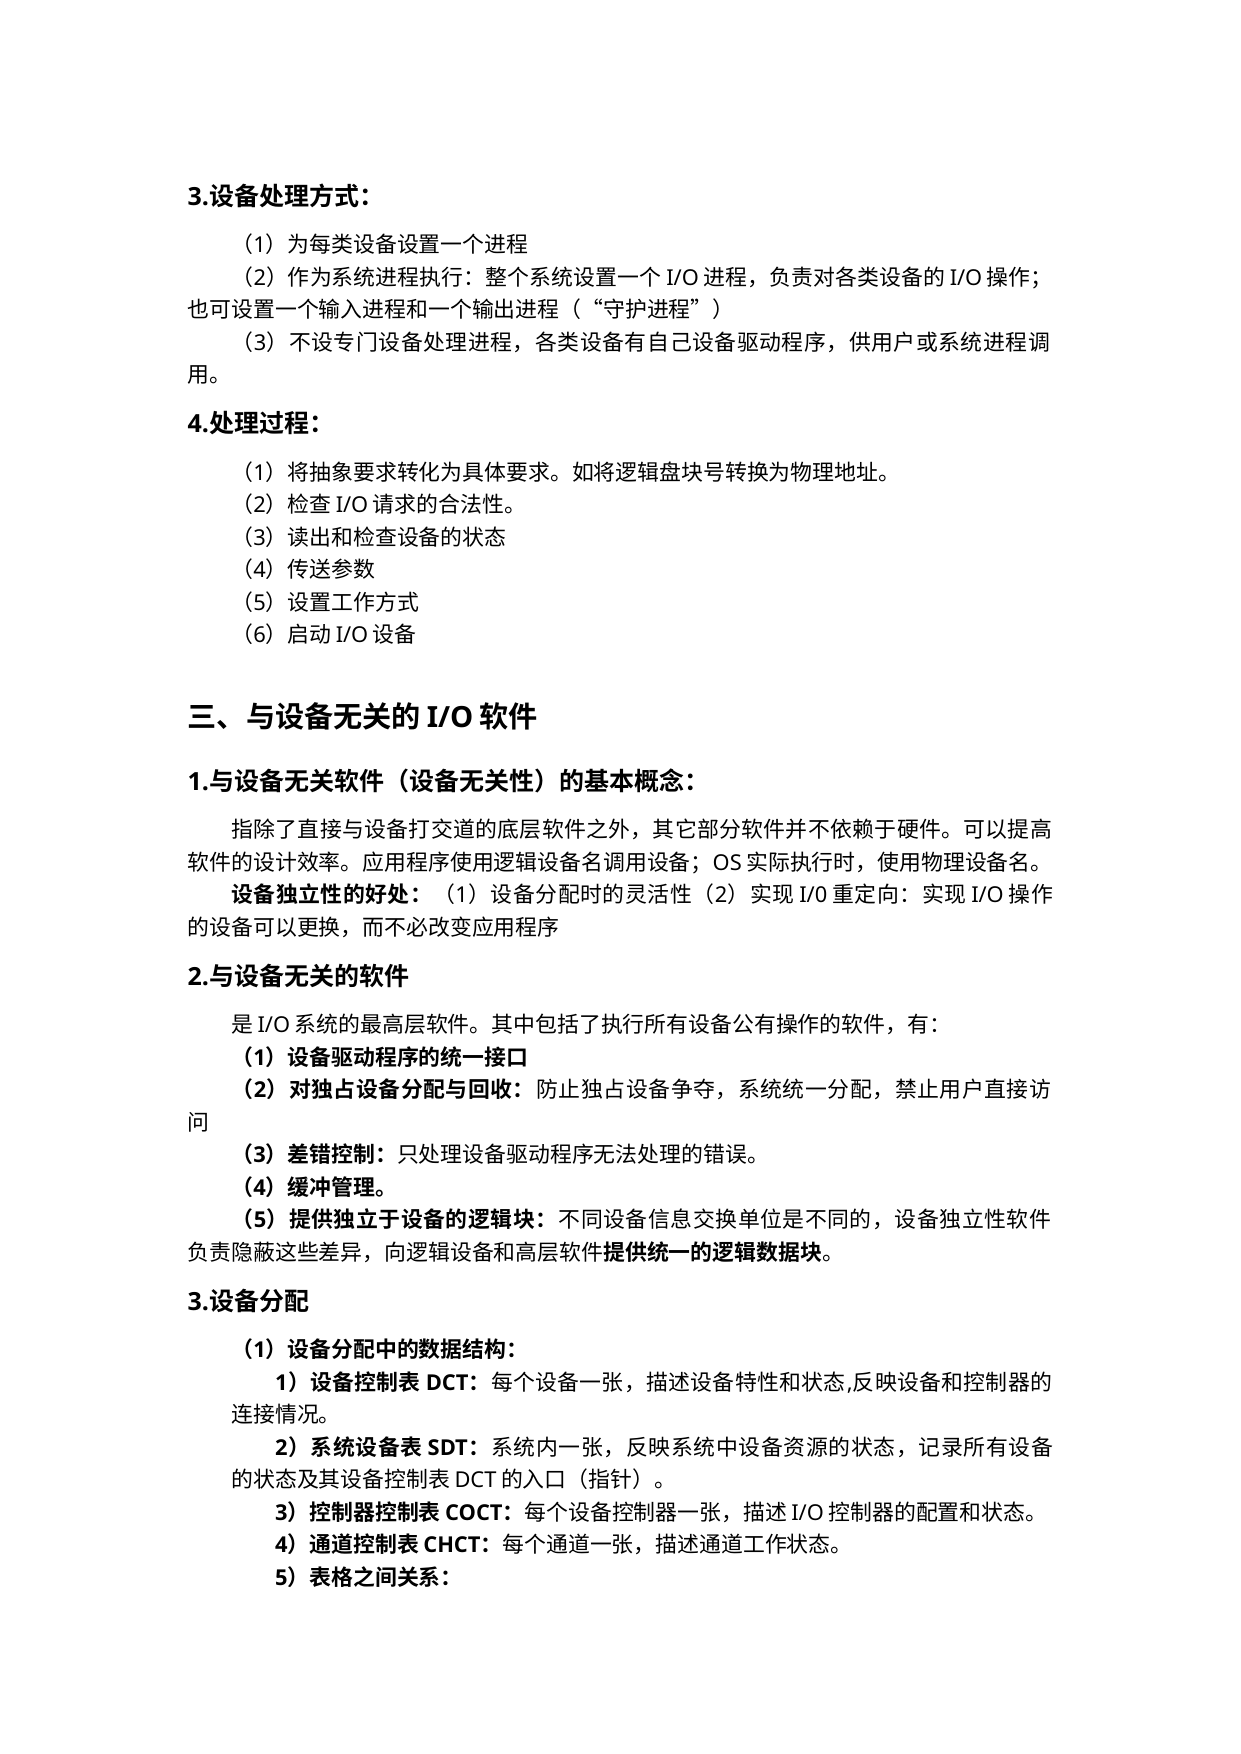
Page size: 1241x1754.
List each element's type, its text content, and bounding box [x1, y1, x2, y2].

text （1）为每类设备设置一个进程 [187, 227, 1053, 259]
text 指除了直接与设备打交道的底层软件之外，其它部分软件并不依赖于硬件。可以提高软件的设计效率。应用程序使用逻辑设备名调用设备；OS实际执行时，使用物理设备名。 [187, 812, 1053, 877]
text 是I/O系统的最高层软件。其中包括了执行所有设备公有操作的软件，有： [187, 1007, 1053, 1039]
text （3）差错控制：只处理设备驱动程序无法处理的错误。 [187, 1137, 1053, 1169]
text （1）将抽象要求转化为具体要求。如将逻辑盘块号转换为物理地址。 [187, 454, 1053, 487]
text （2）对独占设备分配与回收：防止独占设备争夺，系统统一分配，禁止用户直接访问 [187, 1072, 1053, 1137]
text 1）设备控制表DCT：每个设备一张，描述设备特性和状态,反映设备和控制器的连接情况。 [231, 1364, 1053, 1429]
text （4）缓冲管理。 [187, 1169, 1053, 1202]
text 2.与设备无关的软件 [187, 942, 1053, 1007]
text （4）传送参数 [187, 552, 1053, 584]
text 1.与设备无关软件（设备无关性）的基本概念： [187, 747, 1053, 812]
text 4）通道控制表CHCT：每个通道一张，描述通道工作状态。 [187, 1527, 1053, 1559]
text 3.设备处理方式： [187, 162, 1053, 227]
text 三、与设备无关的I/O软件 [187, 682, 1053, 747]
text （1）设备分配中的数据结构： [187, 1332, 1053, 1364]
text （1）设备驱动程序的统一接口 [187, 1039, 1053, 1072]
text 3.设备分配 [187, 1267, 1053, 1332]
text 2）系统设备表SDT：系统内一张，反映系统中设备资源的状态，记录所有设备的状态及其设备控制表DCT的入口（指针）。 [231, 1429, 1053, 1494]
text 设备独立性的好处：（1）设备分配时的灵活性（2）实现I/0重定向：实现I/O操作的设备可以更换，而不必改变应用程序 [187, 877, 1053, 942]
text （3）不设专门设备处理进程，各类设备有自己设备驱动程序，供用户或系统进程调用。 [187, 324, 1053, 389]
text （2）作为系统进程执行：整个系统设置一个I/O进程，负责对各类设备的I/O操作；也可设置一个输入进程和一个输出进程（“守护进程”） [187, 259, 1053, 324]
text （6）启动I/O设备 [187, 617, 1053, 649]
text （2）检查I/O请求的合法性。 [187, 487, 1053, 519]
text （3）读出和检查设备的状态 [187, 519, 1053, 552]
text 3）控制器控制表COCT：每个设备控制器一张，描述I/O控制器的配置和状态。 [187, 1494, 1053, 1527]
text （5）提供独立于设备的逻辑块：不同设备信息交换单位是不同的，设备独立性软件负责隐蔽这些差异，向逻辑设备和高层软件提供统一的逻辑数据块。 [187, 1202, 1053, 1267]
text （5）设置工作方式 [187, 584, 1053, 617]
text 5）表格之间关系： [187, 1559, 1053, 1592]
text 4.处理过程： [187, 389, 1053, 454]
